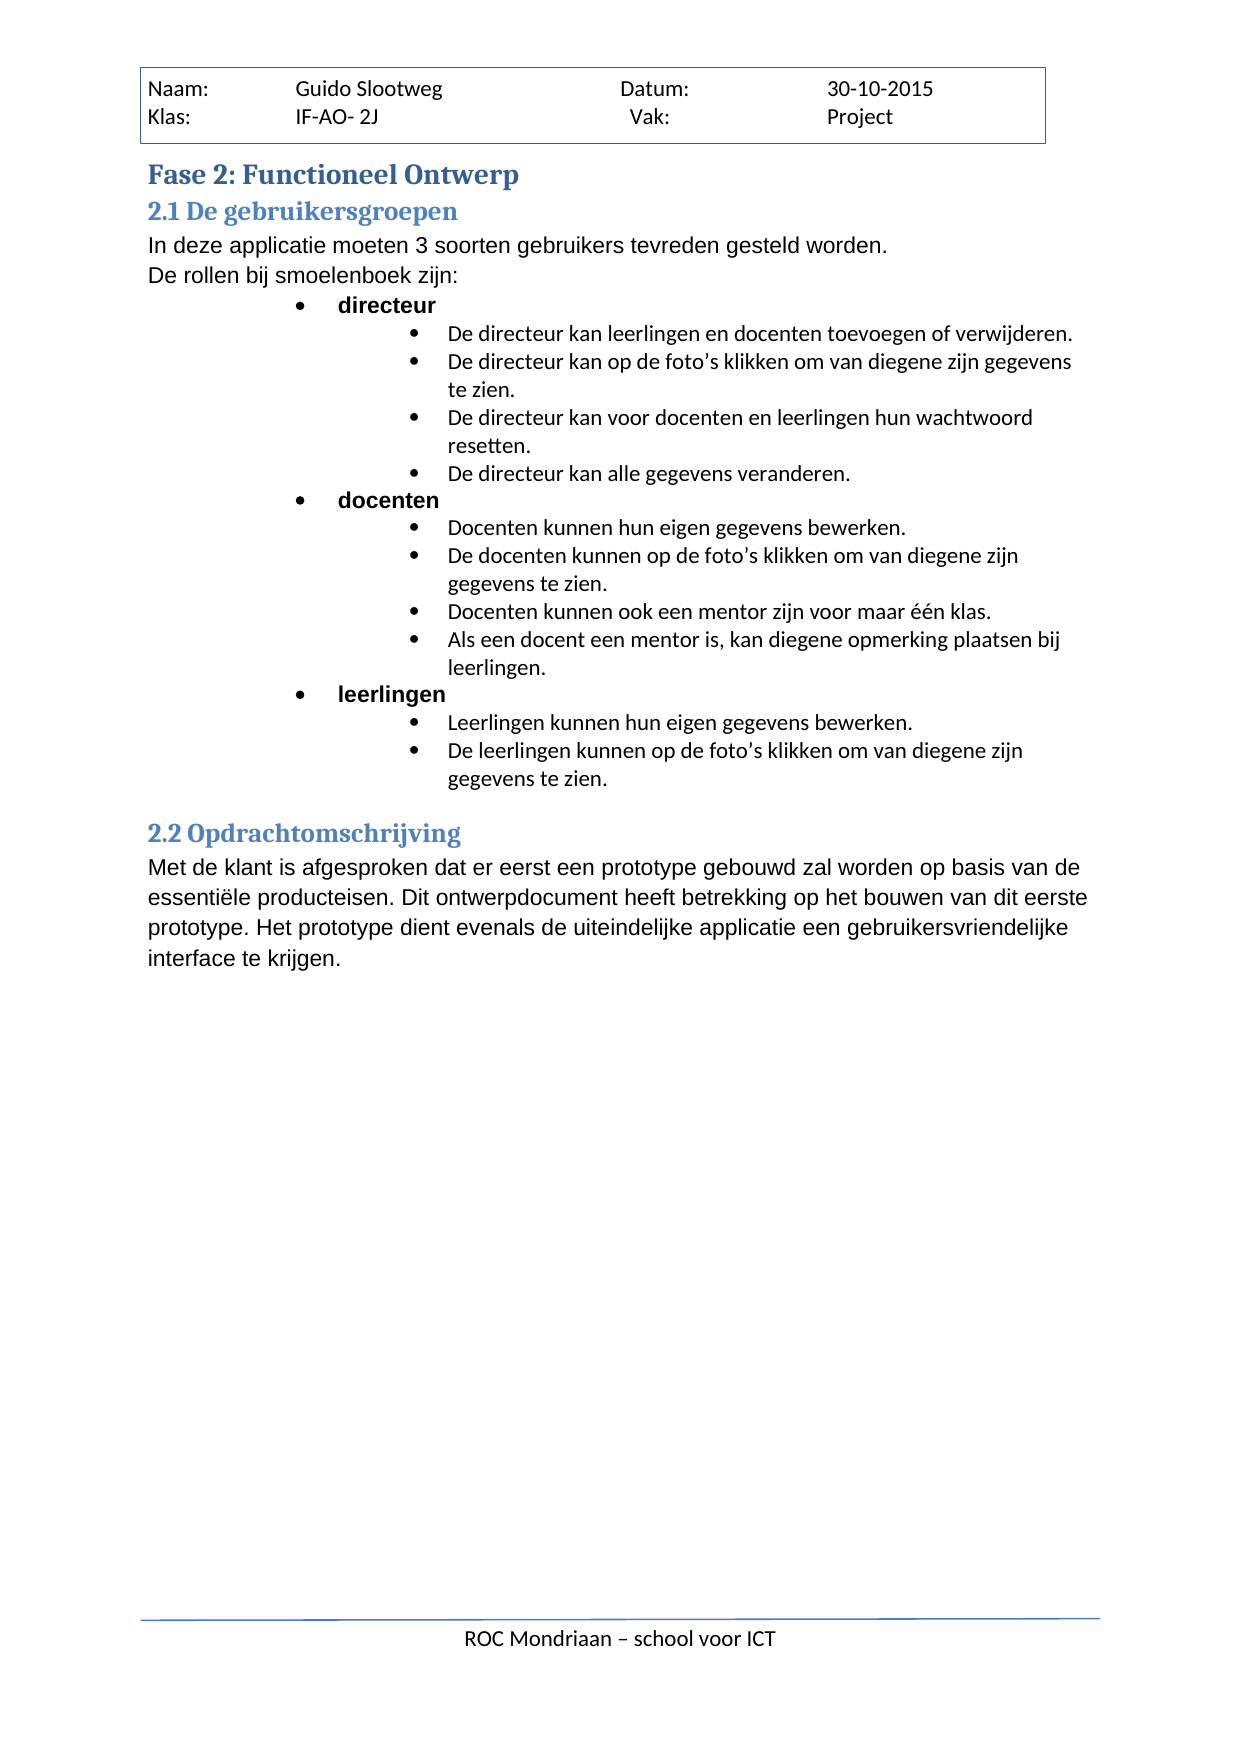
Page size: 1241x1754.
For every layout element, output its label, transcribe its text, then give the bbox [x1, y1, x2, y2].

text Met de klant is afgesproken dat er eerst een prototype gebouwd zal worden op basis van de essentiële producteisen. Dit ontwerpdocument heeft betrekking op het bouwen van dit eerste prototype. Het prototype dient evenals de uiteindelijke applicatie een gebruikersvriendelijke interface te krijgen. [148, 854, 1093, 971]
list De docenten kunnen op de foto’s klikken om van diegene zijn gegevens te zien. [410, 541, 1093, 597]
list Als een docent een mentor is, kan diegene opmerking plaatsen bij leerlingen. [410, 625, 1093, 681]
text In deze applicatie moeten 3 soorten gebruikers tevreden gesteld worden. [148, 232, 1093, 258]
list De directeur kan leerlingen en docenten toevoegen of verwijderen. [410, 319, 1093, 347]
list De directeur kan op de foto’s klikken om van diegene zijn gegevens te zien. [410, 347, 1093, 403]
subtitle 2.2 Opdrachtomschrijving [148, 818, 1093, 849]
list directeur [296, 292, 1093, 319]
list De leerlingen kunnen op de foto’s klikken om van diegene zijn gegevens te zien. [410, 736, 1093, 792]
subtitle Fase 2: Functioneel Ontwerp [148, 158, 1093, 191]
list Leerlingen kunnen hun eigen gegevens bewerken. [410, 708, 1093, 736]
list Docenten kunnen ook een mentor zijn voor maar één klas. [410, 597, 1093, 625]
subtitle 2.1 De gebruikersgroepen [148, 196, 1093, 227]
list leerlingen [296, 681, 1093, 708]
text De rollen bij smoelenboek zijn: [148, 262, 1093, 289]
list De directeur kan voor docenten en leerlingen hun wachtwoord resetten. [410, 403, 1093, 459]
list Docenten kunnen hun eigen gegevens bewerken. [410, 513, 1093, 541]
list docenten [296, 487, 1093, 513]
list De directeur kan alle gegevens veranderen. [410, 459, 1093, 487]
